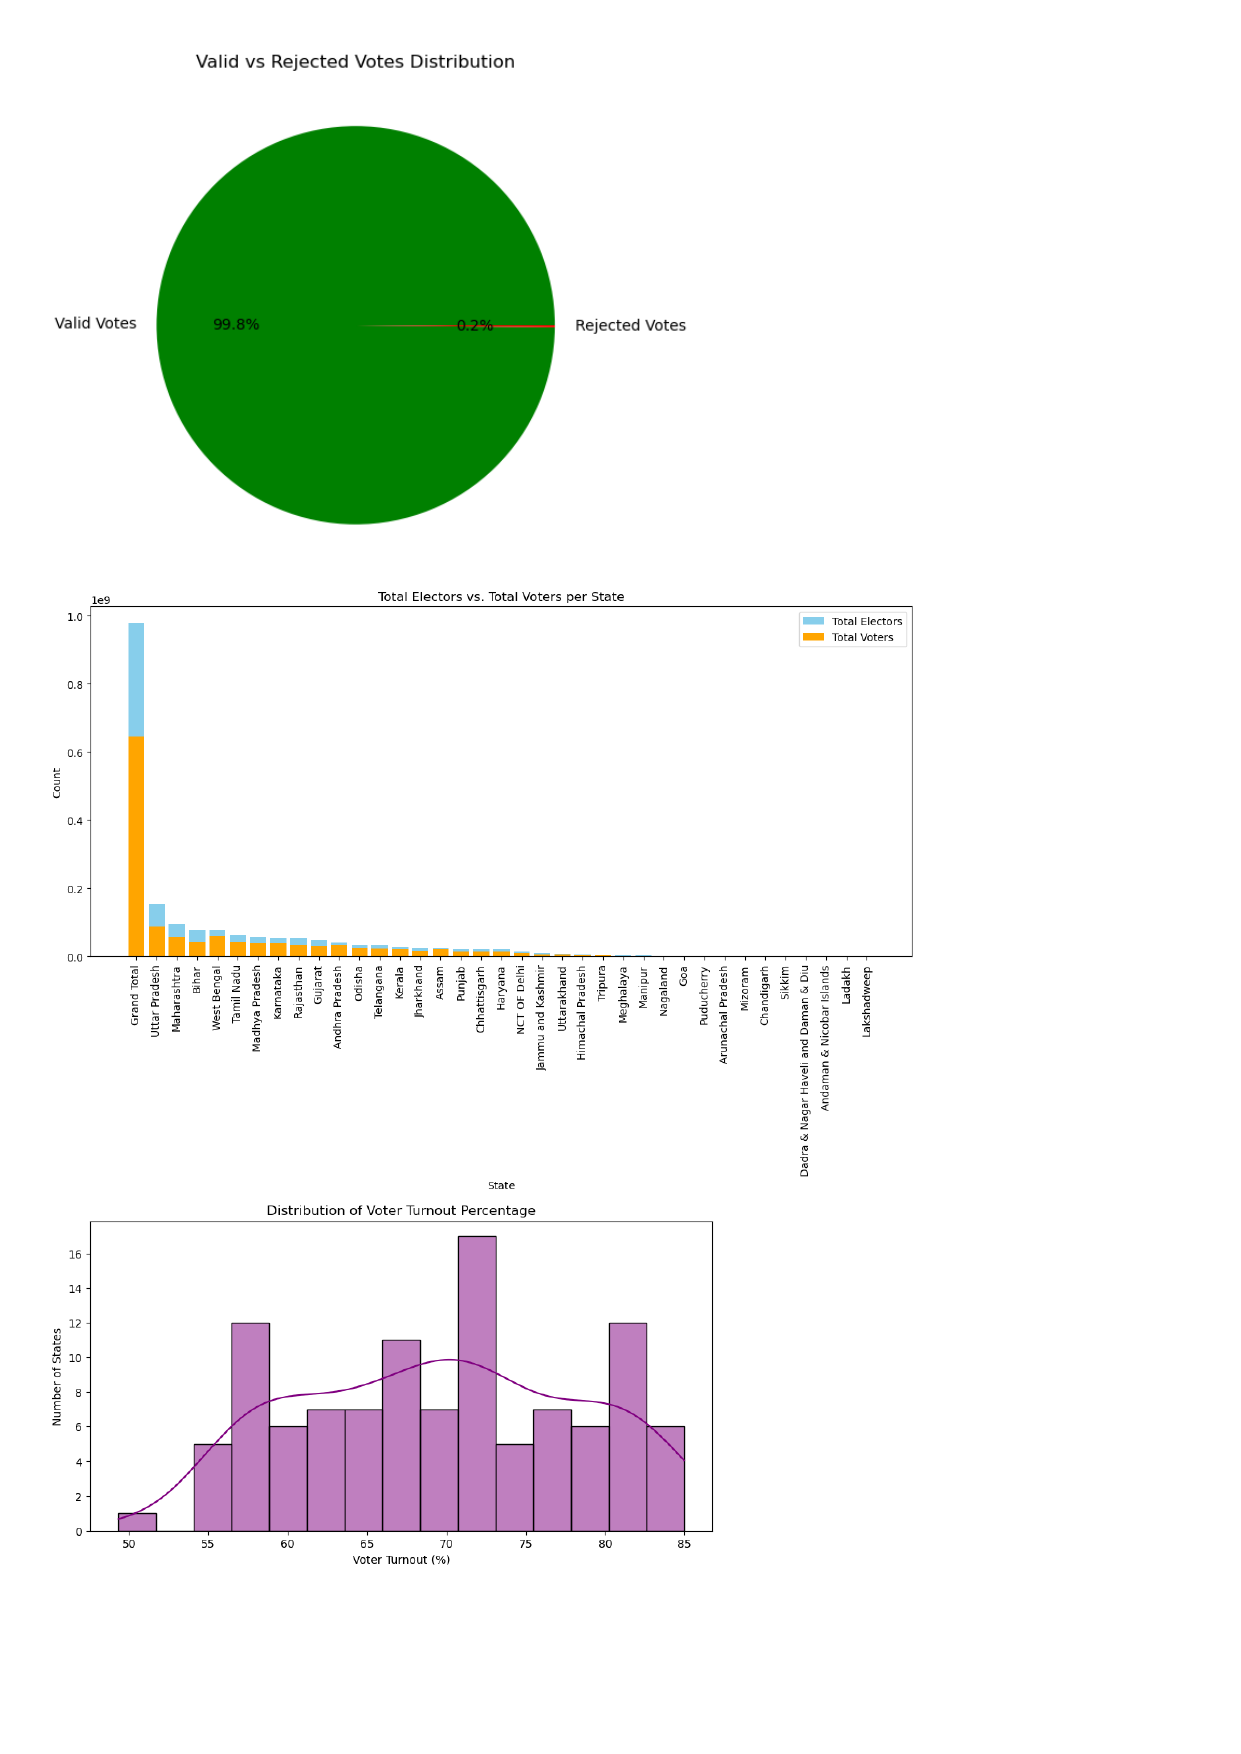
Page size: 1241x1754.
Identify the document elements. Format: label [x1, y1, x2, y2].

picture [44, 44, 918, 1573]
